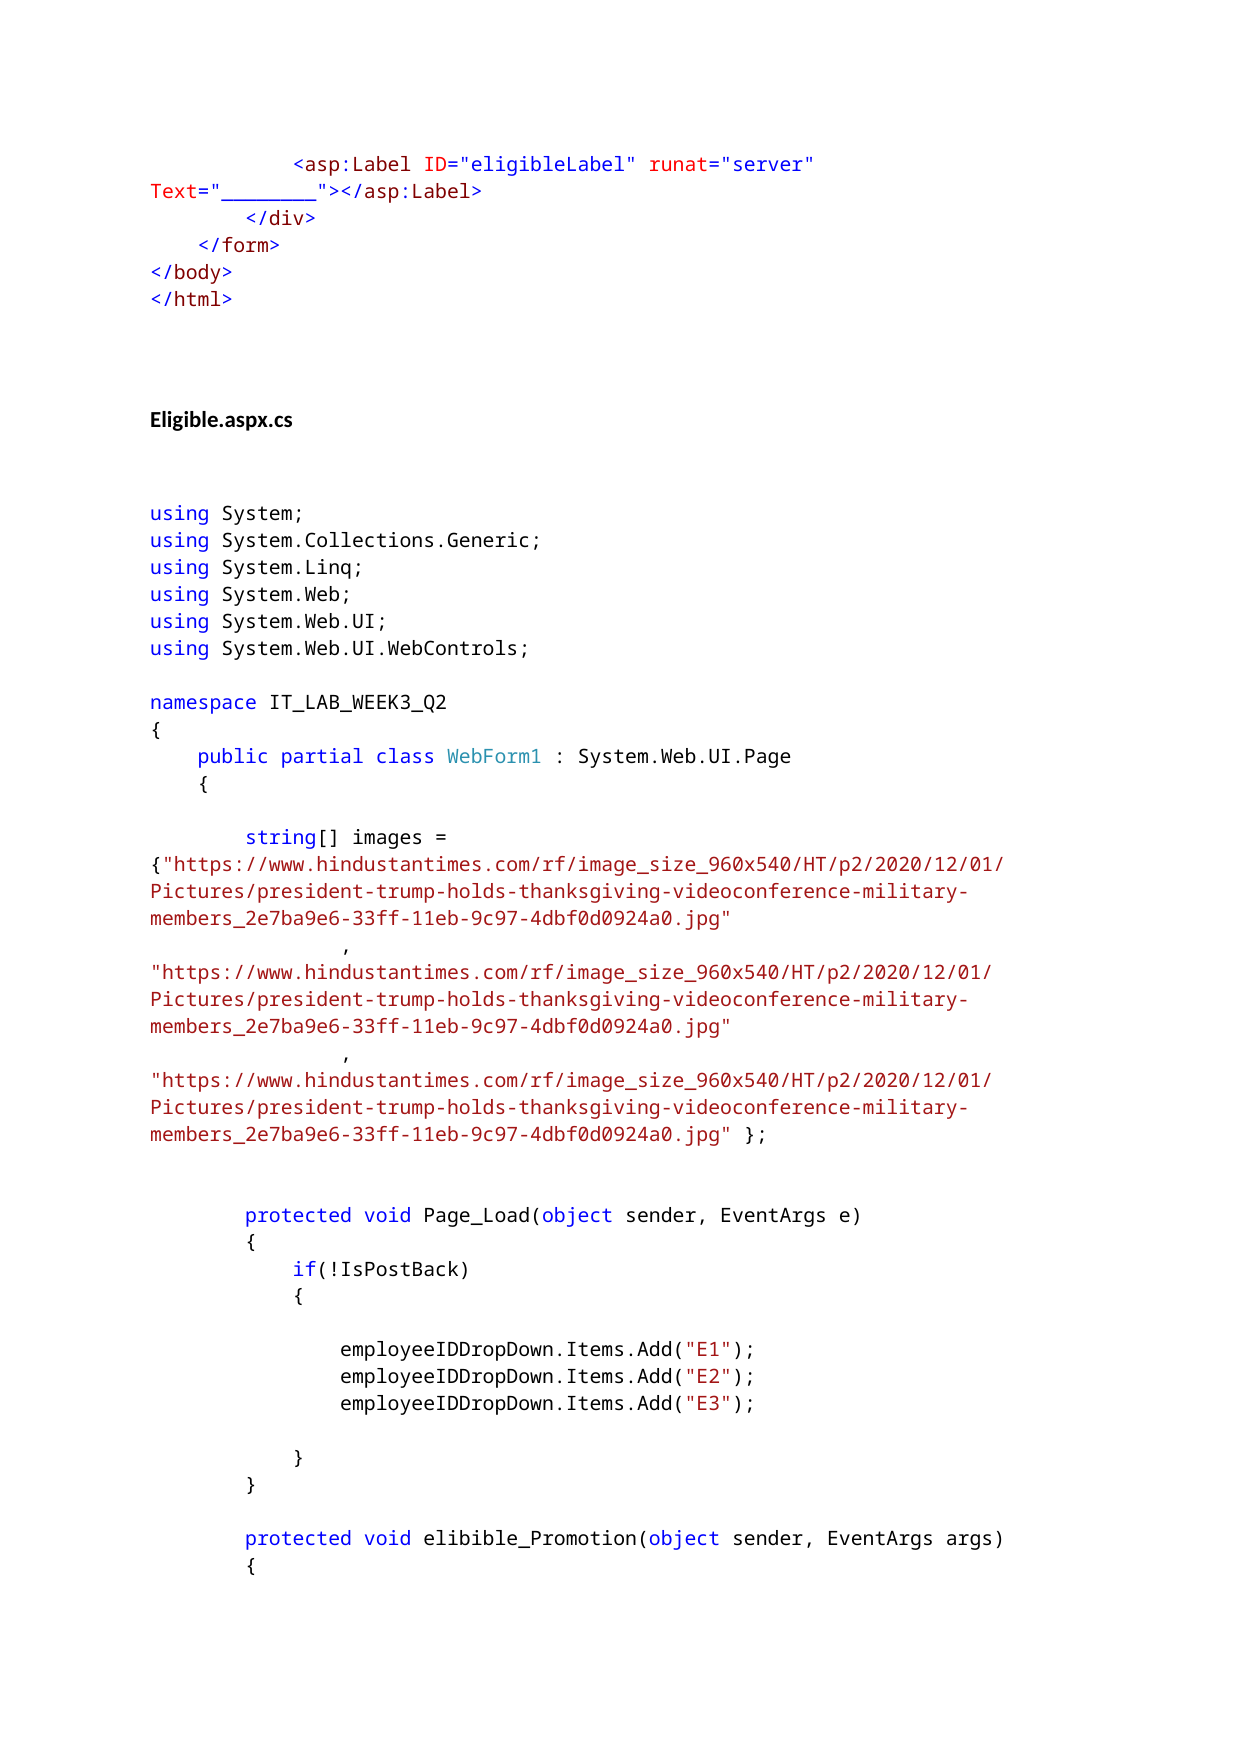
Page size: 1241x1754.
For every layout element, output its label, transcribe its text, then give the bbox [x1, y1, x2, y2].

text using System; [150, 499, 1090, 526]
text </form> [150, 231, 1090, 258]
text } [150, 1471, 1090, 1498]
text public partial class WebForm1 : System.Web.UI.Page [150, 742, 1090, 769]
text protected void Page_Load(object sender, EventArgs e) [150, 1201, 1090, 1228]
text <asp:Label ID="eligibleLabel" runat="server" Text="________"></asp:Label> [150, 150, 1090, 204]
text using System.Web.UI.WebControls; [150, 634, 1090, 661]
text </html> [150, 285, 1090, 312]
text protected void elibible_Promotion(object sender, EventArgs args) [150, 1524, 1090, 1552]
text , "https://www.hindustantimes.com/rf/image_size_960x540/HT/p2/2020/12/01/Pictures/president-trump-holds-thanksgiving-videoconference-military-members_2e7ba9e6-33ff-11eb-9c97-4dbf0d0924a0.jpg" }; [150, 1039, 1090, 1147]
text } [150, 1444, 1090, 1471]
text using System.Web; [150, 580, 1090, 607]
text if(!IsPostBack) [150, 1255, 1090, 1282]
text { [150, 769, 1090, 796]
text using System.Collections.Generic; [150, 526, 1090, 553]
text Eligible.aspx.cs [150, 406, 1090, 434]
text employeeIDDropDown.Items.Add("E1"); [150, 1336, 1090, 1363]
text </body> [150, 258, 1090, 285]
text { [150, 1552, 1090, 1578]
text namespace IT_LAB_WEEK3_Q2 [150, 688, 1090, 715]
text using System.Linq; [150, 553, 1090, 580]
text employeeIDDropDown.Items.Add("E3"); [150, 1390, 1090, 1417]
text employeeIDDropDown.Items.Add("E2"); [150, 1363, 1090, 1390]
text using System.Web.UI; [150, 607, 1090, 634]
text , "https://www.hindustantimes.com/rf/image_size_960x540/HT/p2/2020/12/01/Pictures/president-trump-holds-thanksgiving-videoconference-military-members_2e7ba9e6-33ff-11eb-9c97-4dbf0d0924a0.jpg" [150, 931, 1090, 1039]
text string[] images = {"https://www.hindustantimes.com/rf/image_size_960x540/HT/p2/2020/12/01/Pictures/president-trump-holds-thanksgiving-videoconference-military-members_2e7ba9e6-33ff-11eb-9c97-4dbf0d0924a0.jpg" [150, 823, 1090, 931]
text { [150, 1228, 1090, 1255]
text { [150, 715, 1090, 742]
text { [150, 1282, 1090, 1309]
text </div> [150, 204, 1090, 231]
